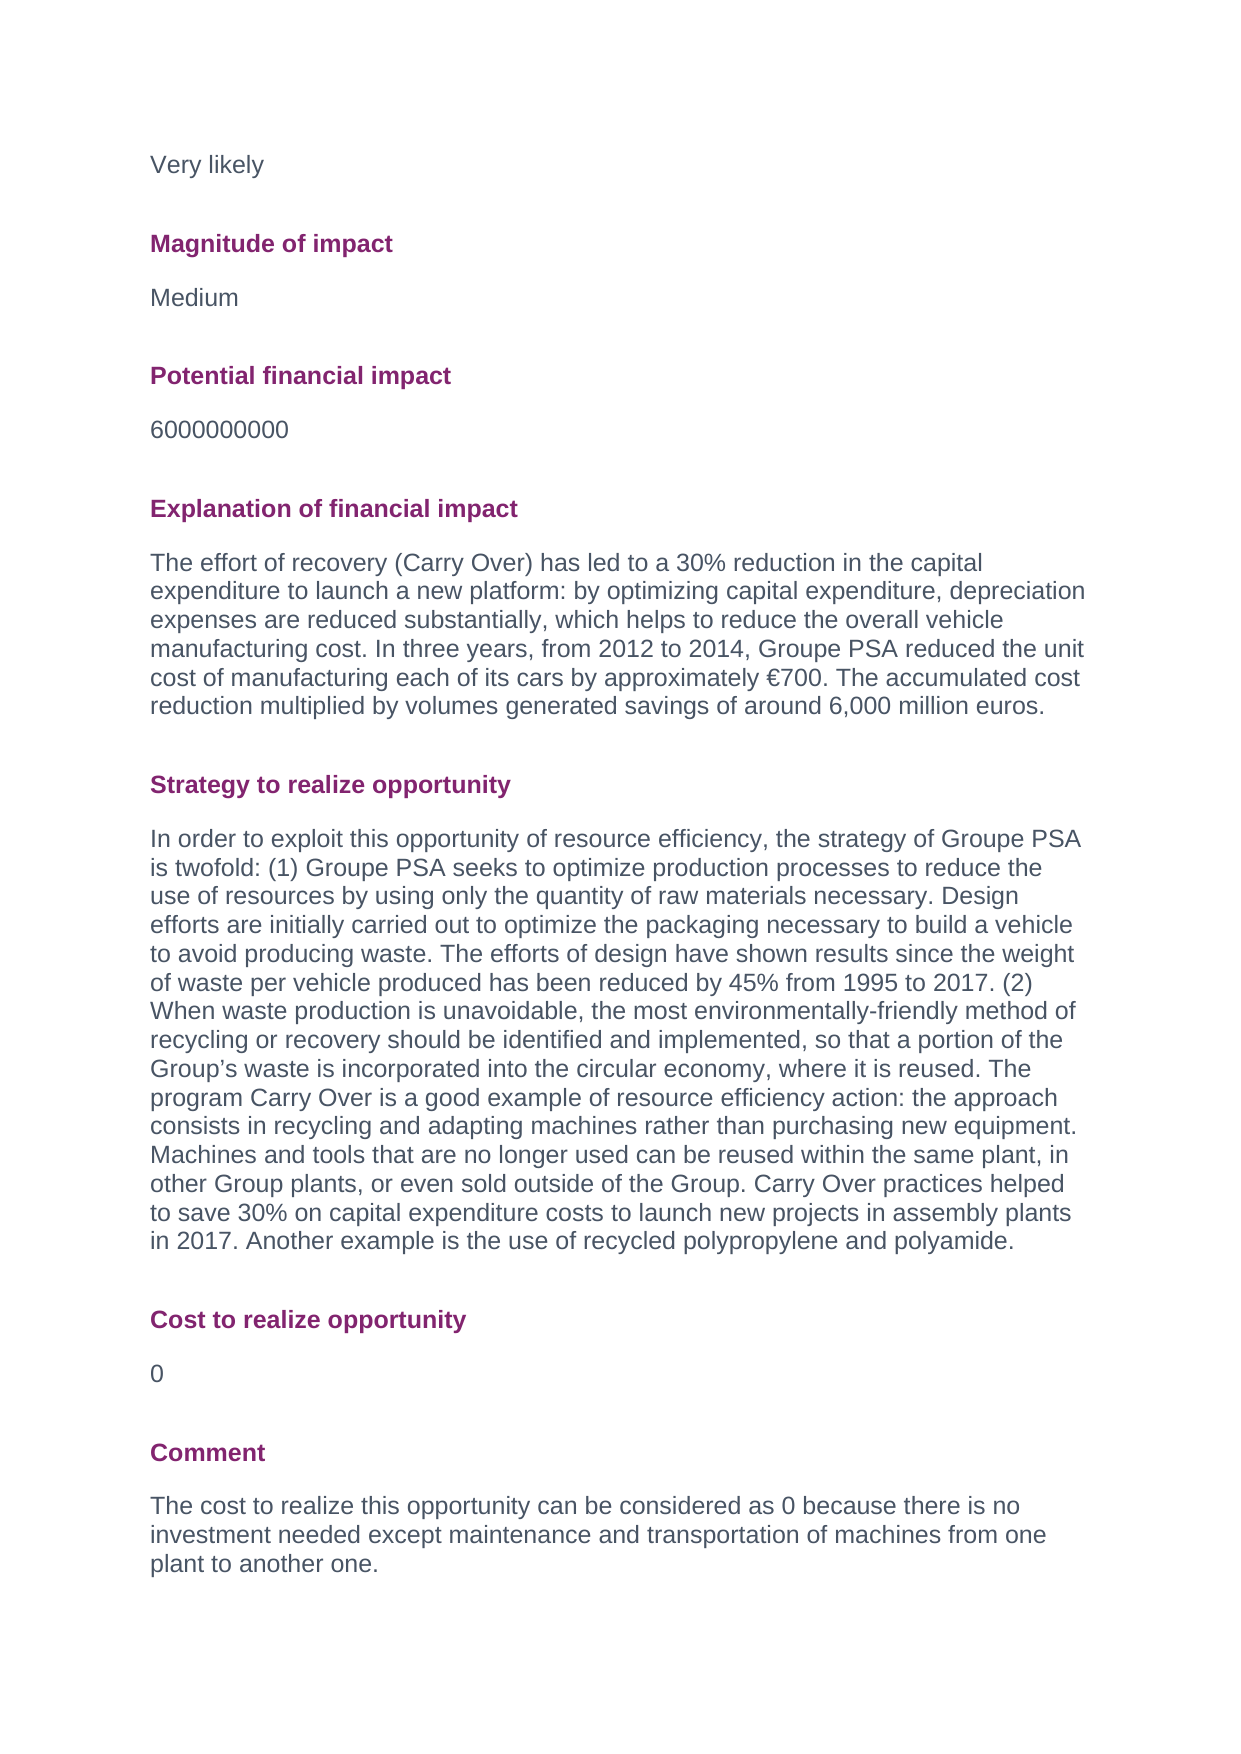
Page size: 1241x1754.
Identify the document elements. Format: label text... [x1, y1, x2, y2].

text 6000000000 [150, 415, 1090, 444]
subtitle Comment [150, 1437, 1090, 1466]
text Medium [150, 282, 1090, 311]
text 0 [150, 1359, 1090, 1387]
text Very likely [150, 150, 1090, 179]
text In order to exploit this opportunity of resource efficiency, the strategy of Groupe PSA is twofold: (1) Groupe PSA seeks to optimize production processes to reduce the use of resources by using only the quantity of raw materials necessary. Design efforts are initially carried out to optimize the packaging necessary to build a vehicle to avoid producing waste. The efforts of design have shown results since the weight of waste per vehicle produced has been reduced by 45% from 1995 to 2017. (2) When waste production is unavoidable, the most environmentally-friendly method of recycling or recovery should be identified and implemented, so that a portion of the Group’s waste is incorporated into the circular economy, where it is reused. The program Carry Over is a good example of resource efficiency action: the approach consists in recycling and adapting machines rather than purchasing new equipment. Machines and tools that are no longer used can be reused within the same plant, in other Group plants, or even sold outside of the Group. Carry Over practices helped to save 30% on capital expenditure costs to launch new projects in assembly plants in 2017. Another example is the use of recycled polypropylene and polyamide. [150, 824, 1090, 1255]
subtitle Magnitude of impact [150, 229, 1090, 257]
subtitle Strategy to realize opportunity [150, 770, 1090, 799]
subtitle Explanation of financial impact [150, 494, 1090, 522]
text The cost to realize this opportunity can be considered as 0 because there is no investment needed except maintenance and transportation of machines from one plant to another one. [150, 1491, 1090, 1577]
subtitle Potential financial impact [150, 361, 1090, 390]
text The effort of recovery (Carry Over) has led to a 30% reduction in the capital expenditure to launch a new platform: by optimizing capital expenditure, depreciation expenses are reduced substantially, which helps to reduce the overall vehicle manufacturing cost. In three years, from 2012 to 2014, Groupe PSA reduced the unit cost of manufacturing each of its cars by approximately €700. The accumulated cost reduction multiplied by volumes generated savings of around 6,000 million euros. [150, 547, 1090, 720]
subtitle Cost to realize opportunity [150, 1305, 1090, 1334]
